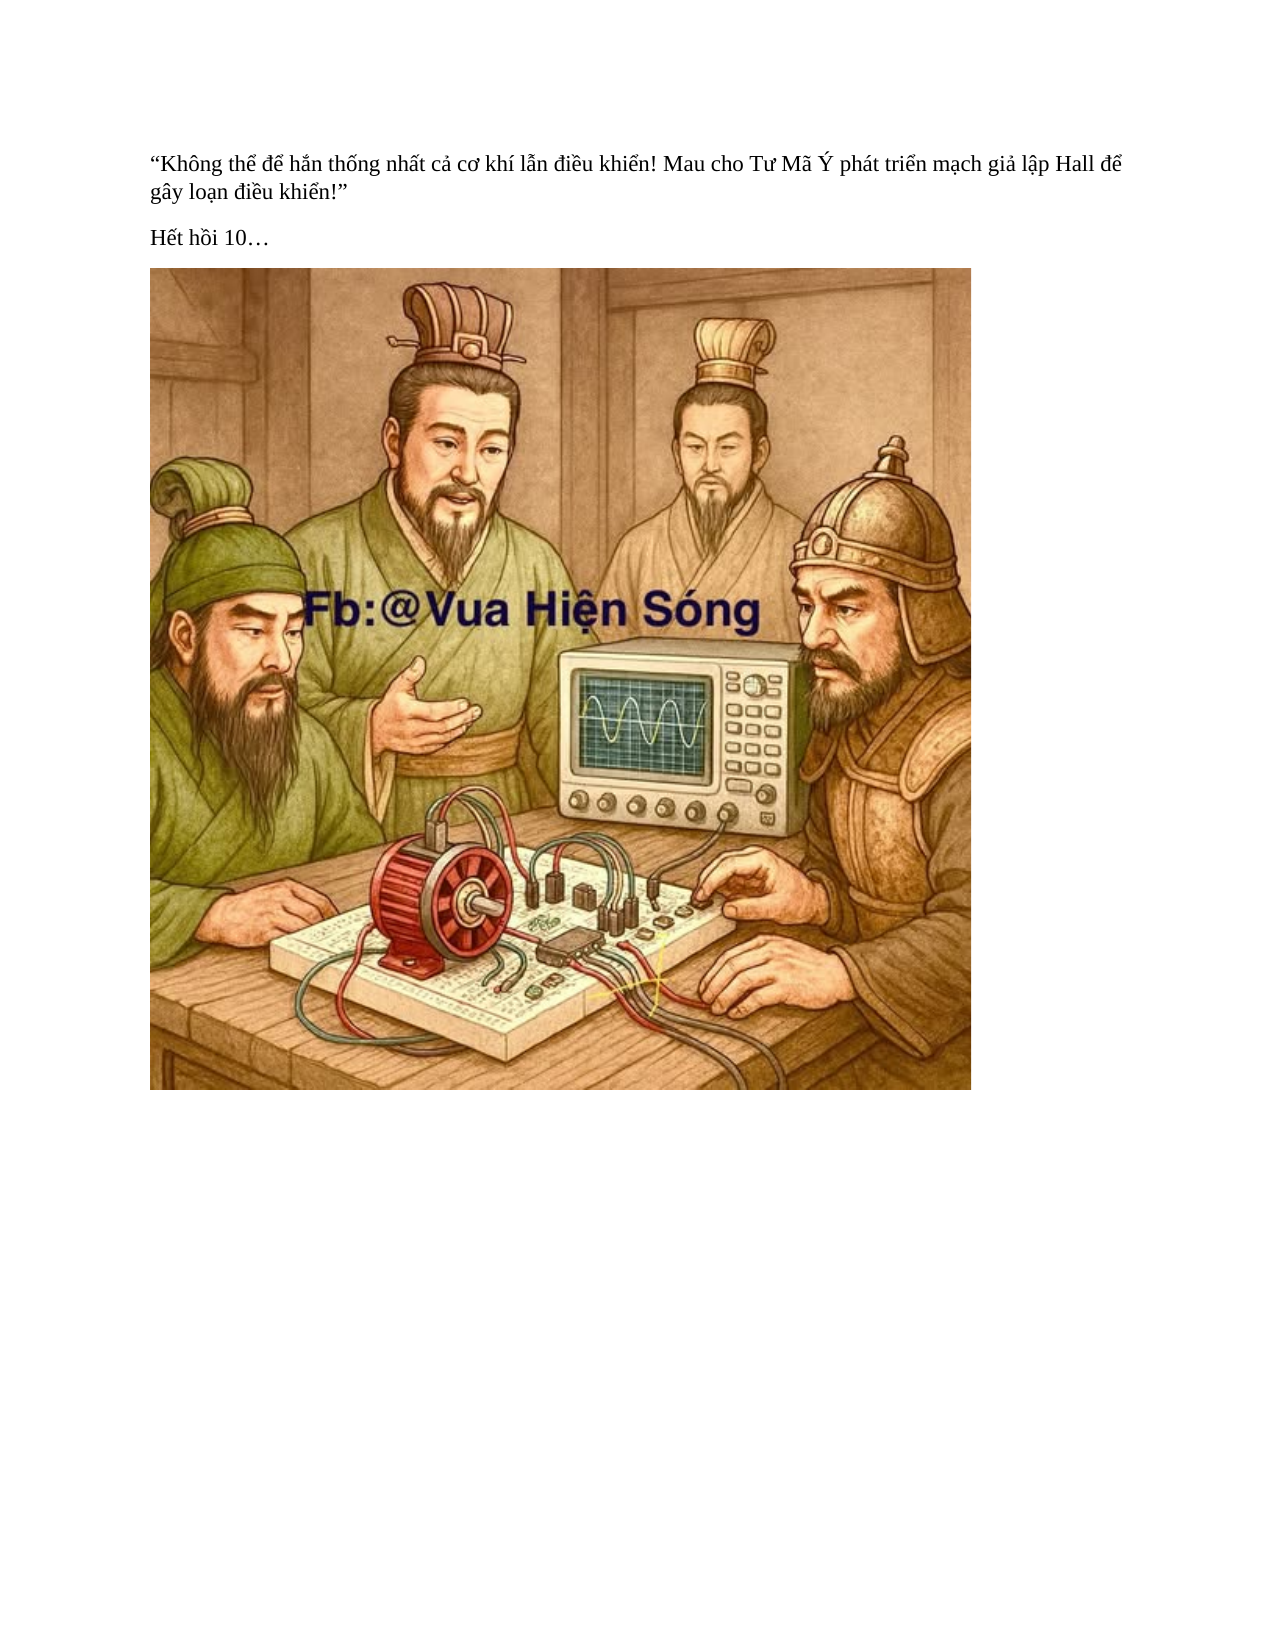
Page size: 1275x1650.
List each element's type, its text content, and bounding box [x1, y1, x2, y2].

text Hết hồi 10… [150, 223, 1125, 250]
picture [150, 268, 972, 1090]
text “Không thể để hắn thống nhất cả cơ khí lẫn điều khiển! Mau cho Tư Mã Ý phát triển mạch giả lập Hall để gây loạn điều khiển!” [150, 150, 1125, 205]
